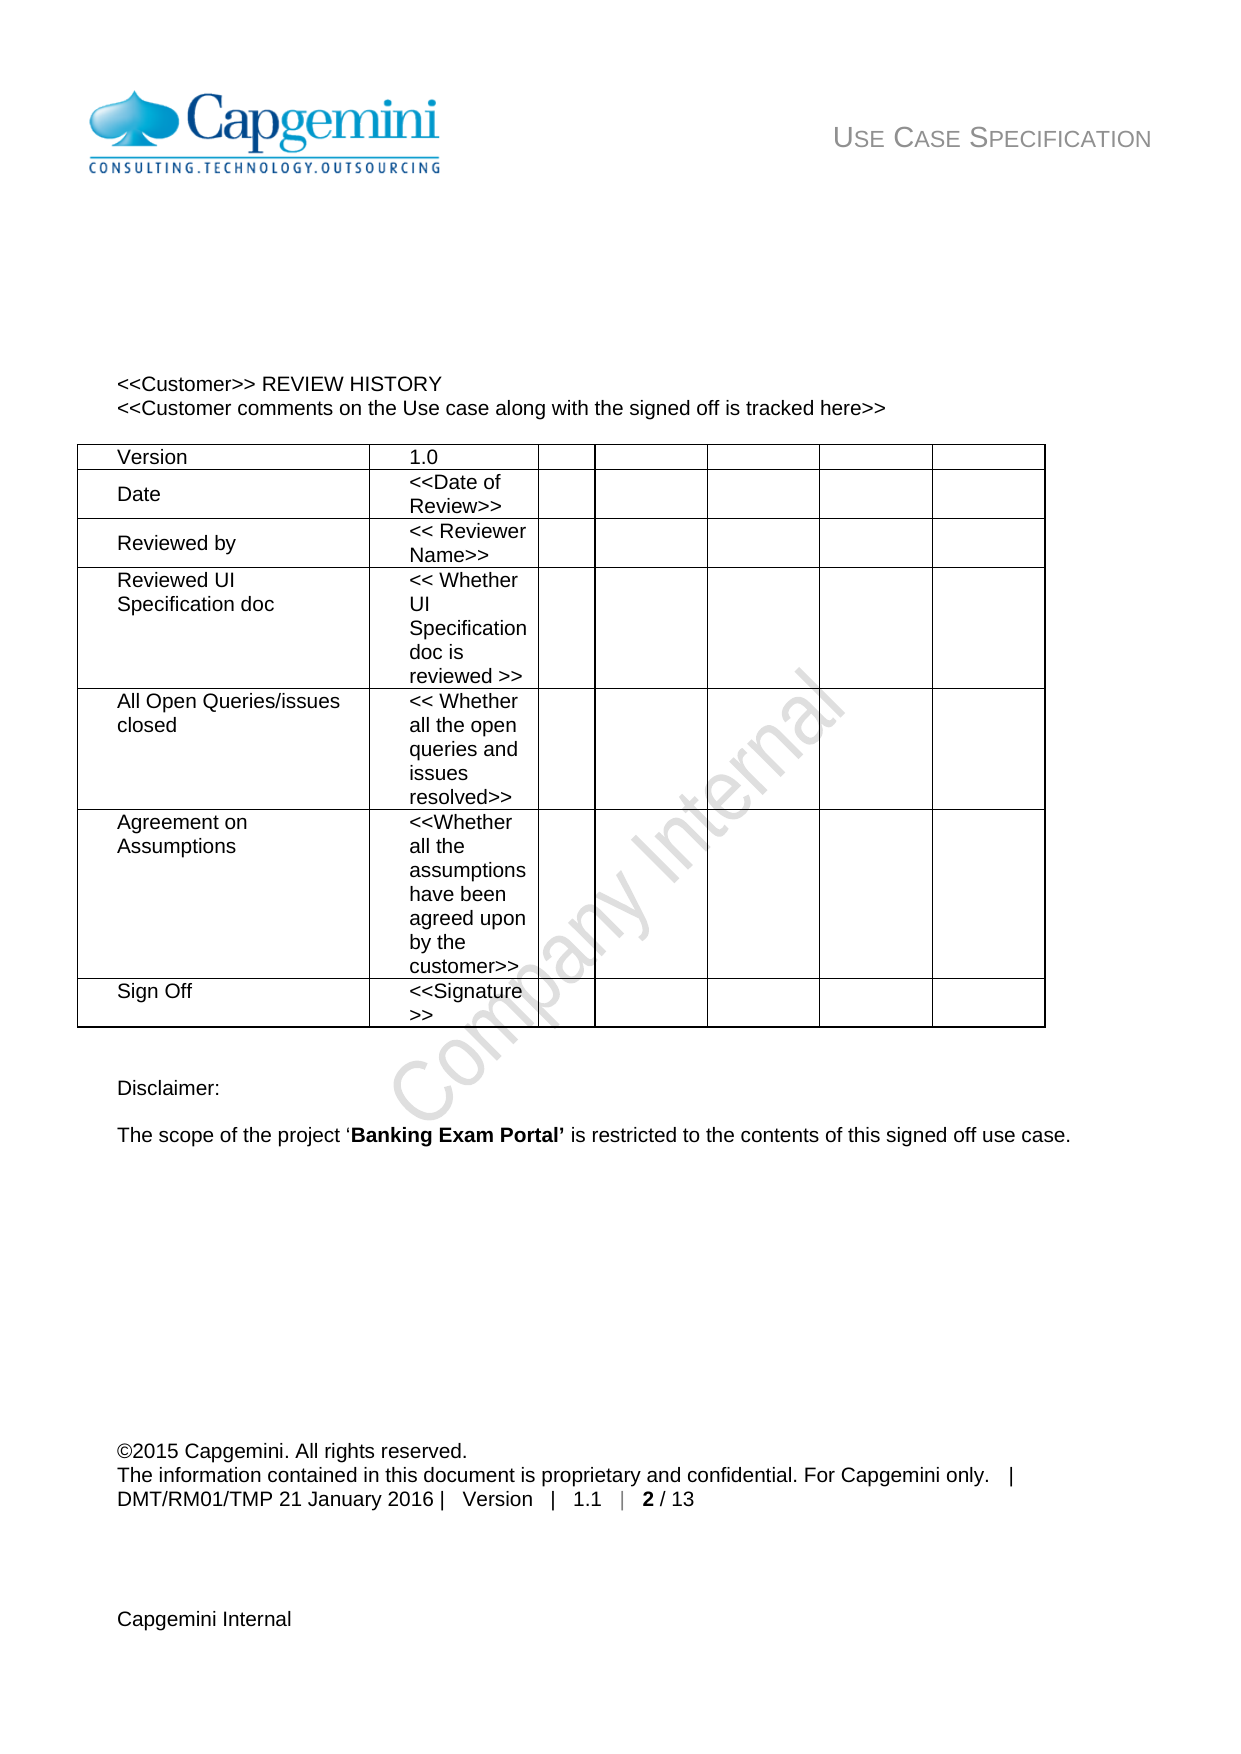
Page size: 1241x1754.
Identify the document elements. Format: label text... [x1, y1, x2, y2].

table_cell [933, 568, 1044, 688]
table_cell [708, 568, 819, 688]
table_cell << Whether UI Specification doc is reviewed >> [370, 568, 538, 688]
table_cell [539, 519, 594, 567]
table_header [933, 445, 1044, 469]
table_cell [708, 979, 819, 1026]
text The scope of the project ‘Banking Exam Portal’ is restricted to the contents of this signed off use case. [117, 1123, 1152, 1147]
table_cell [820, 470, 932, 518]
table_cell <<Signature>> [370, 979, 538, 1026]
table_cell [596, 689, 707, 809]
table_cell [933, 979, 1044, 1026]
table_cell <<Date of Review>> [370, 470, 538, 518]
table_header 1.0 [370, 445, 538, 469]
table_cell [933, 810, 1044, 977]
table_cell Reviewed by [78, 519, 369, 567]
table_cell [820, 689, 932, 809]
table_cell [539, 979, 594, 1026]
table_cell [596, 519, 707, 567]
table_cell <<Whether all the assumptions have been agreed upon by the customer>> [370, 810, 538, 977]
table_cell [820, 810, 932, 977]
table_cell [539, 470, 594, 518]
table_header [708, 445, 819, 469]
table_cell [596, 568, 707, 688]
table_cell [708, 689, 819, 809]
table_cell Agreement on Assumptions [78, 810, 369, 977]
table_cell All Open Queries/issues closed [78, 689, 369, 809]
table_cell [596, 979, 707, 1026]
table_header [596, 445, 707, 469]
table_cell [820, 979, 932, 1026]
table_cell [539, 689, 594, 809]
table_header Version [78, 445, 369, 469]
table_header [539, 445, 594, 469]
table_cell [820, 519, 932, 567]
text <<Customer comments on the Use case along with the signed off is tracked here>> [117, 396, 1152, 420]
table_cell [539, 568, 594, 688]
table_cell Sign Off [78, 979, 369, 1026]
table_cell Reviewed UI Specification doc [78, 568, 369, 688]
table_cell [933, 470, 1044, 518]
picture [87, 89, 443, 177]
table_cell [596, 810, 707, 977]
text <<Customer>> REVIEW HISTORY [117, 372, 1152, 396]
table_cell [933, 689, 1044, 809]
table_cell [933, 519, 1044, 567]
table_cell << Reviewer Name>> [370, 519, 538, 567]
table_cell [708, 519, 819, 567]
table_header [820, 445, 932, 469]
table_cell Date [78, 470, 369, 518]
table_cell [708, 470, 819, 518]
text Disclaimer: [117, 1075, 1152, 1099]
table_cell [596, 470, 707, 518]
table_cell [539, 810, 594, 977]
table_cell [708, 810, 819, 977]
table_cell << Whether all the open queries and issues resolved>> [370, 689, 538, 809]
table_cell [820, 568, 932, 688]
